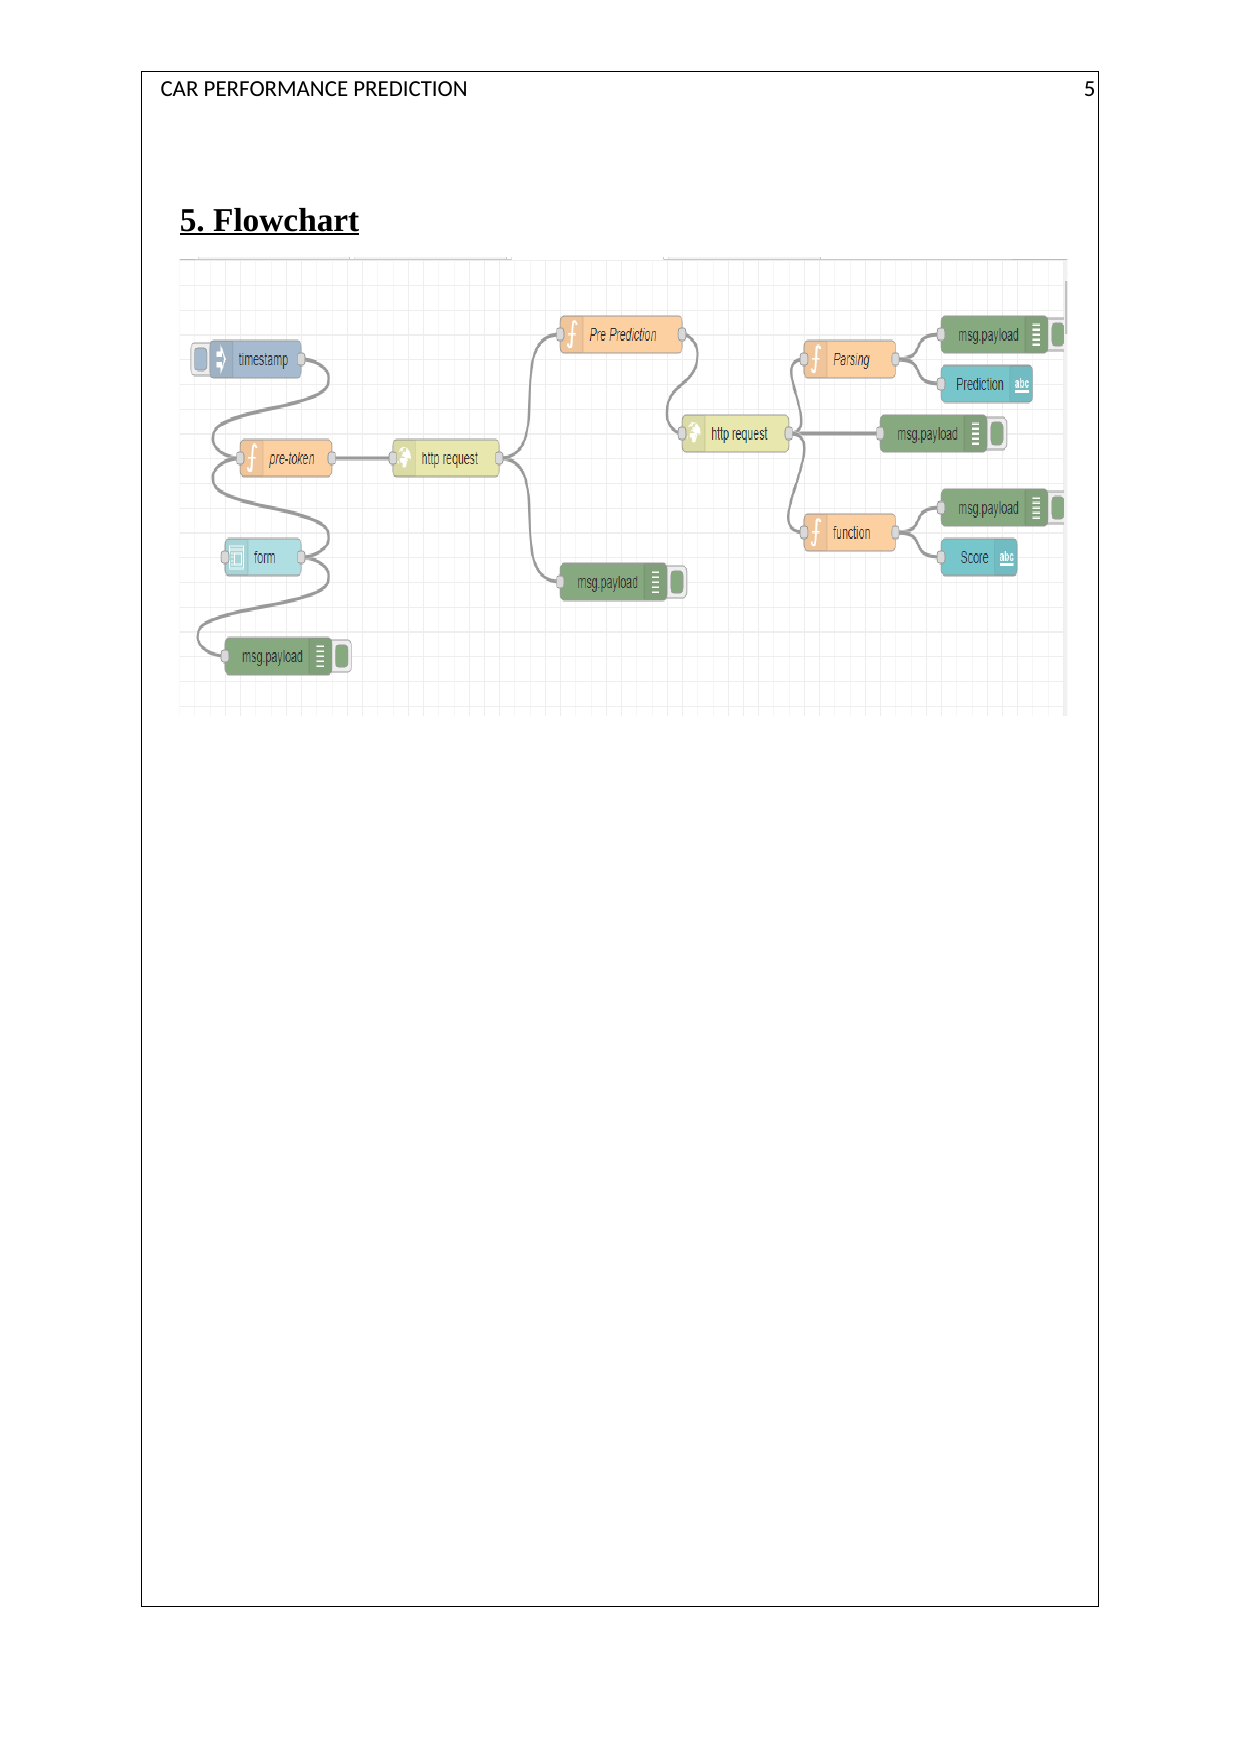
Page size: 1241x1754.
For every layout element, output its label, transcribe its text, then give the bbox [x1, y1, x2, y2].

picture [179, 257, 1068, 716]
text 5. Flowchart [179, 200, 1066, 239]
